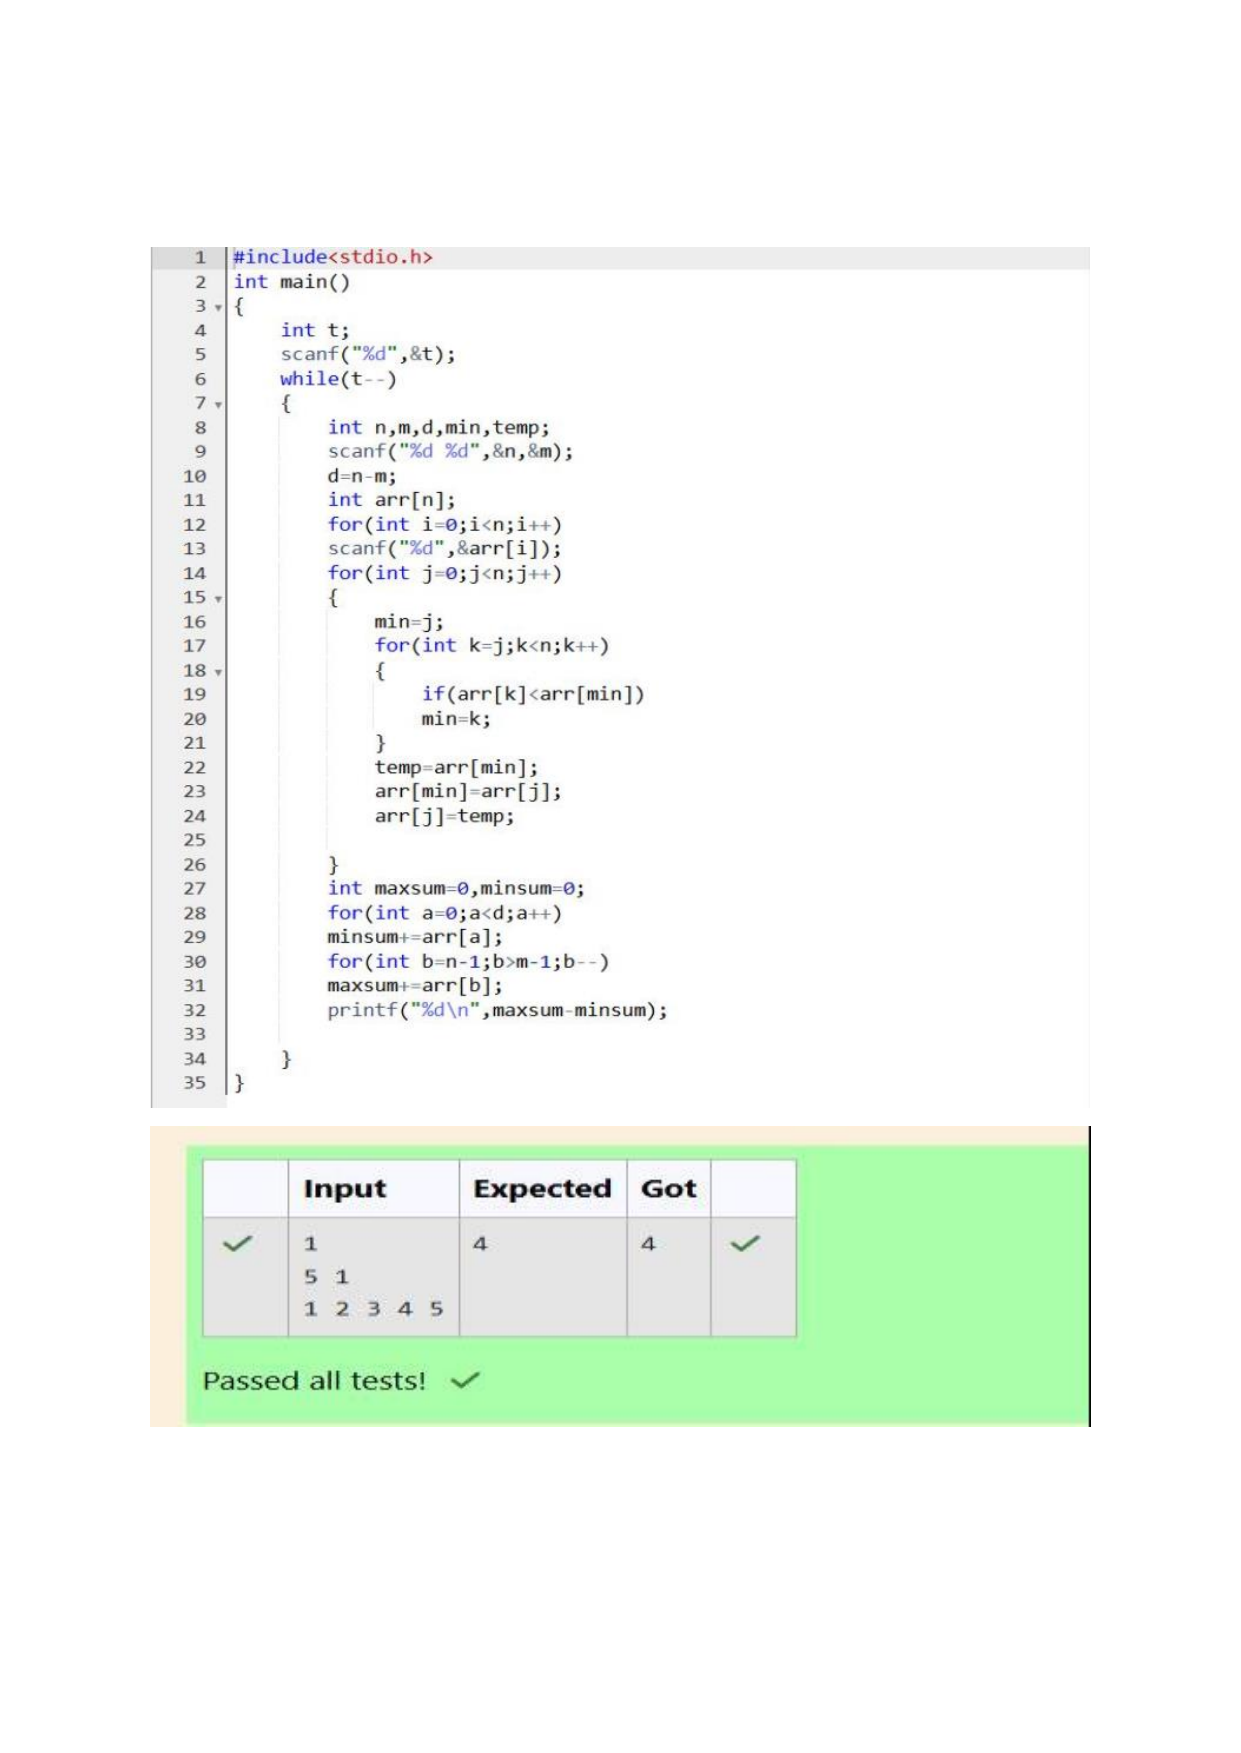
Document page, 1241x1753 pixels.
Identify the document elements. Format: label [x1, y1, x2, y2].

picture [150, 247, 1090, 1108]
picture [150, 1126, 1091, 1427]
